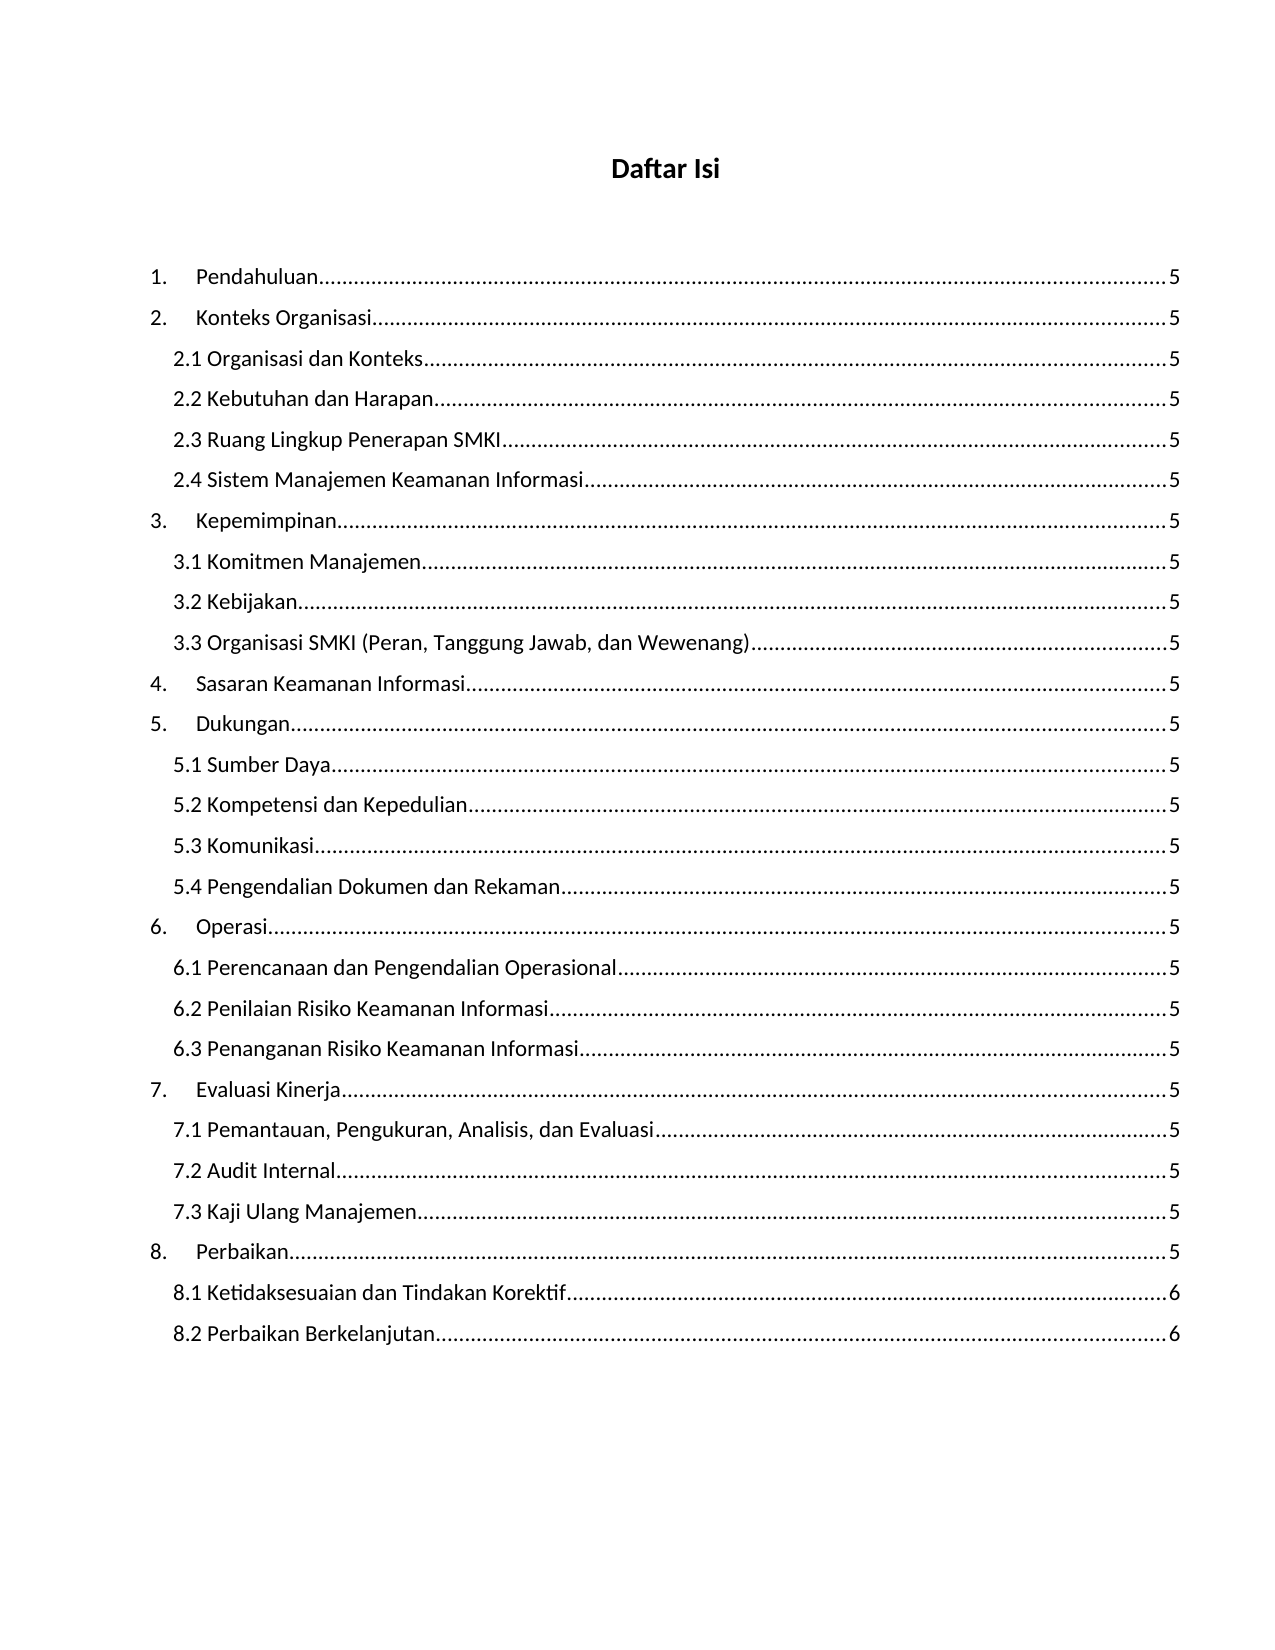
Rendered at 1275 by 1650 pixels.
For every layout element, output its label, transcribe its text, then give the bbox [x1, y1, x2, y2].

text Daftar Isi [150, 150, 1181, 186]
